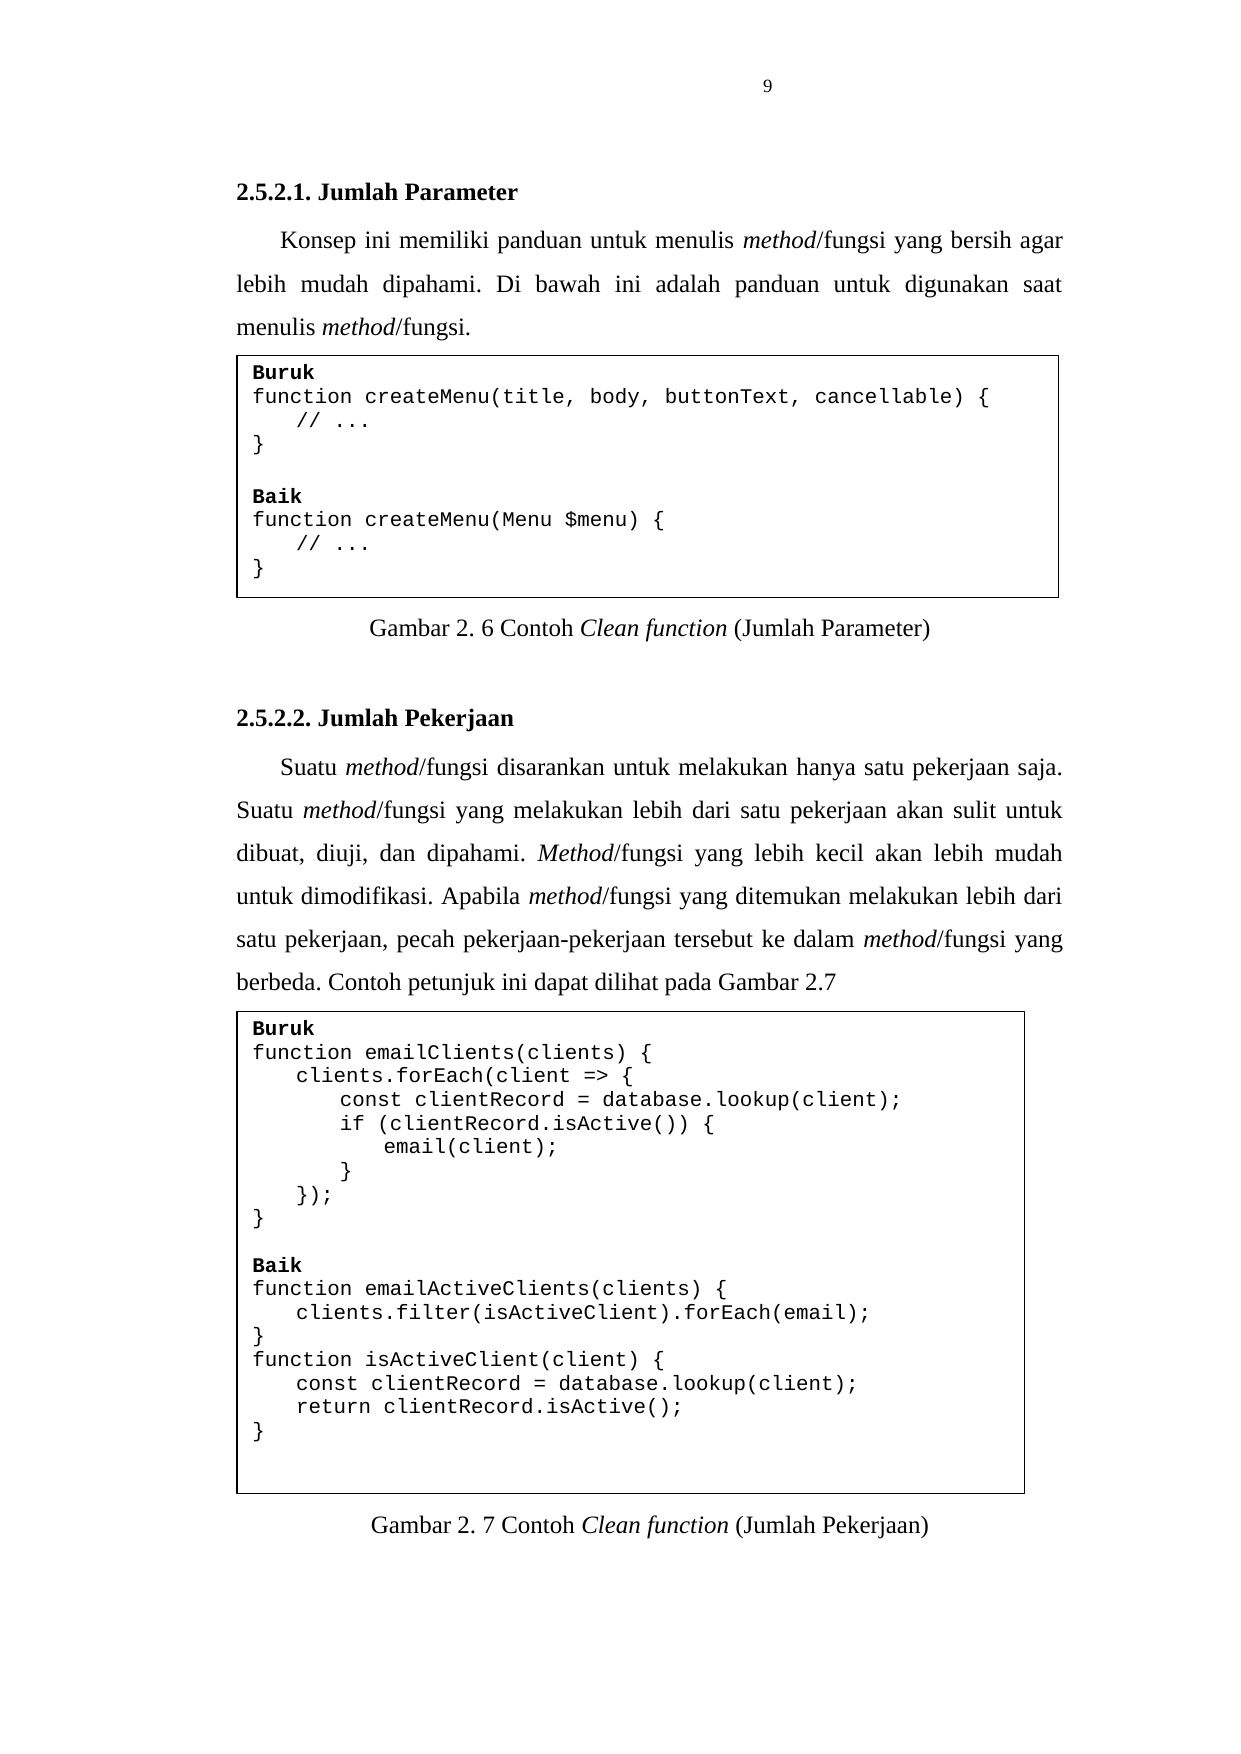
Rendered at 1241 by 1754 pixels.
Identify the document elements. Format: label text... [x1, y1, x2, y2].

subtitle Jumlah Pekerjaan [236, 703, 1063, 732]
subtitle Jumlah Parameter [236, 177, 1063, 206]
text Suatu method/fungsi disarankan untuk melakukan hanya satu pekerjaan saja. Suatu method/fungsi yang melakukan lebih dari satu pekerjaan akan sulit untuk dibuat, diuji, dan dipahami. Method/fungsi yang lebih kecil akan lebih mudah untuk dimodifikasi. Apabila method/fungsi yang ditemukan melakukan lebih dari satu pekerjaan, pecah pekerjaan-pekerjaan tersebut ke dalam method/fungsi yang berbeda. Contoh petunjuk ini dapat dilihat pada Gambar 2.7 [236, 752, 1063, 996]
text Gambar 2. 7 Contoh Clean function (Jumlah Pekerjaan) [236, 1510, 1063, 1539]
text Konsep ini memiliki panduan untuk menulis method/fungsi yang bersih agar lebih mudah dipahami. Di bawah ini adalah panduan untuk digunakan saat menulis method/fungsi. [236, 226, 1063, 341]
text Gambar 2. 6 Contoh Clean function (Jumlah Parameter) [236, 613, 1063, 642]
